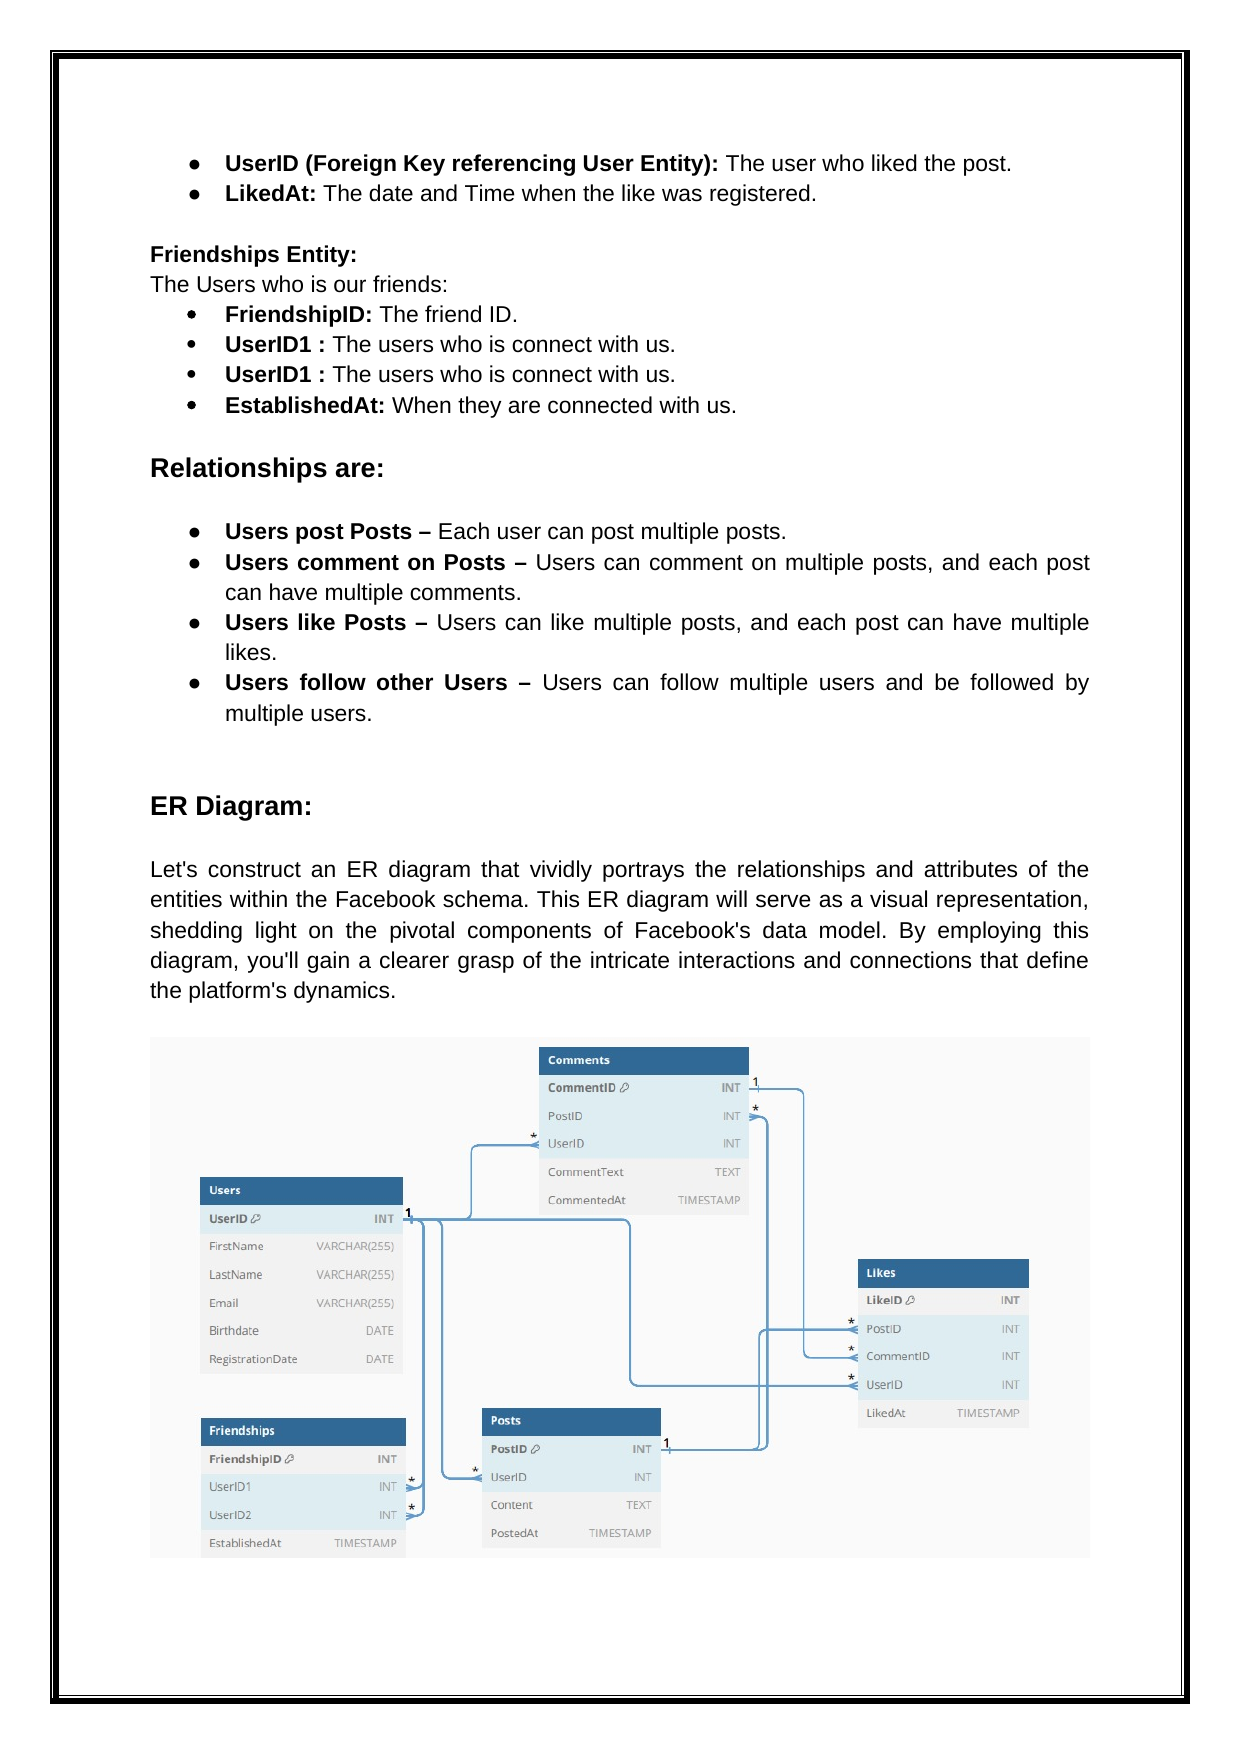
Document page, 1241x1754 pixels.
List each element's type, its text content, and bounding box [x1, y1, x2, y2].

list LikedAt: The date and Time when the like was registered. [187, 180, 1090, 207]
text ER Diagram: [150, 790, 1090, 821]
list Users follow other Users – Users can follow multiple users and be followed by multiple users. [187, 669, 1090, 726]
list UserID1 : The users who is connect with us. [187, 361, 1090, 388]
picture [150, 1037, 1091, 1558]
text Let's construct an ER diagram that vividly portrays the relationships and attributes of the entities within the Facebook schema. This ER diagram will serve as a visual representation, shedding light on the pivotal components of Facebook's data model. By employing this diagram, you'll gain a clearer grasp of the intricate interactions and connections that define the platform's dynamics. [150, 856, 1090, 1003]
list FriendshipID: The friend ID. [187, 301, 1090, 327]
list Users post Posts – Each user can post multiple posts. [187, 518, 1090, 544]
text Friendships Entity: [150, 241, 1090, 267]
list EstablishedAt: When they are connected with us. [187, 392, 1090, 418]
list Users like Posts – Users can like multiple posts, and each post can have multiple likes. [187, 609, 1090, 665]
list Users comment on Posts – Users can comment on multiple posts, and each post can have multiple comments. [187, 548, 1090, 605]
list UserID (Foreign Key referencing User Entity): The user who liked the post. [187, 150, 1090, 176]
list UserID1 : The users who is connect with us. [187, 331, 1090, 358]
text Relationships are: [150, 452, 1090, 483]
text The Users who is our friends: [150, 271, 1090, 297]
